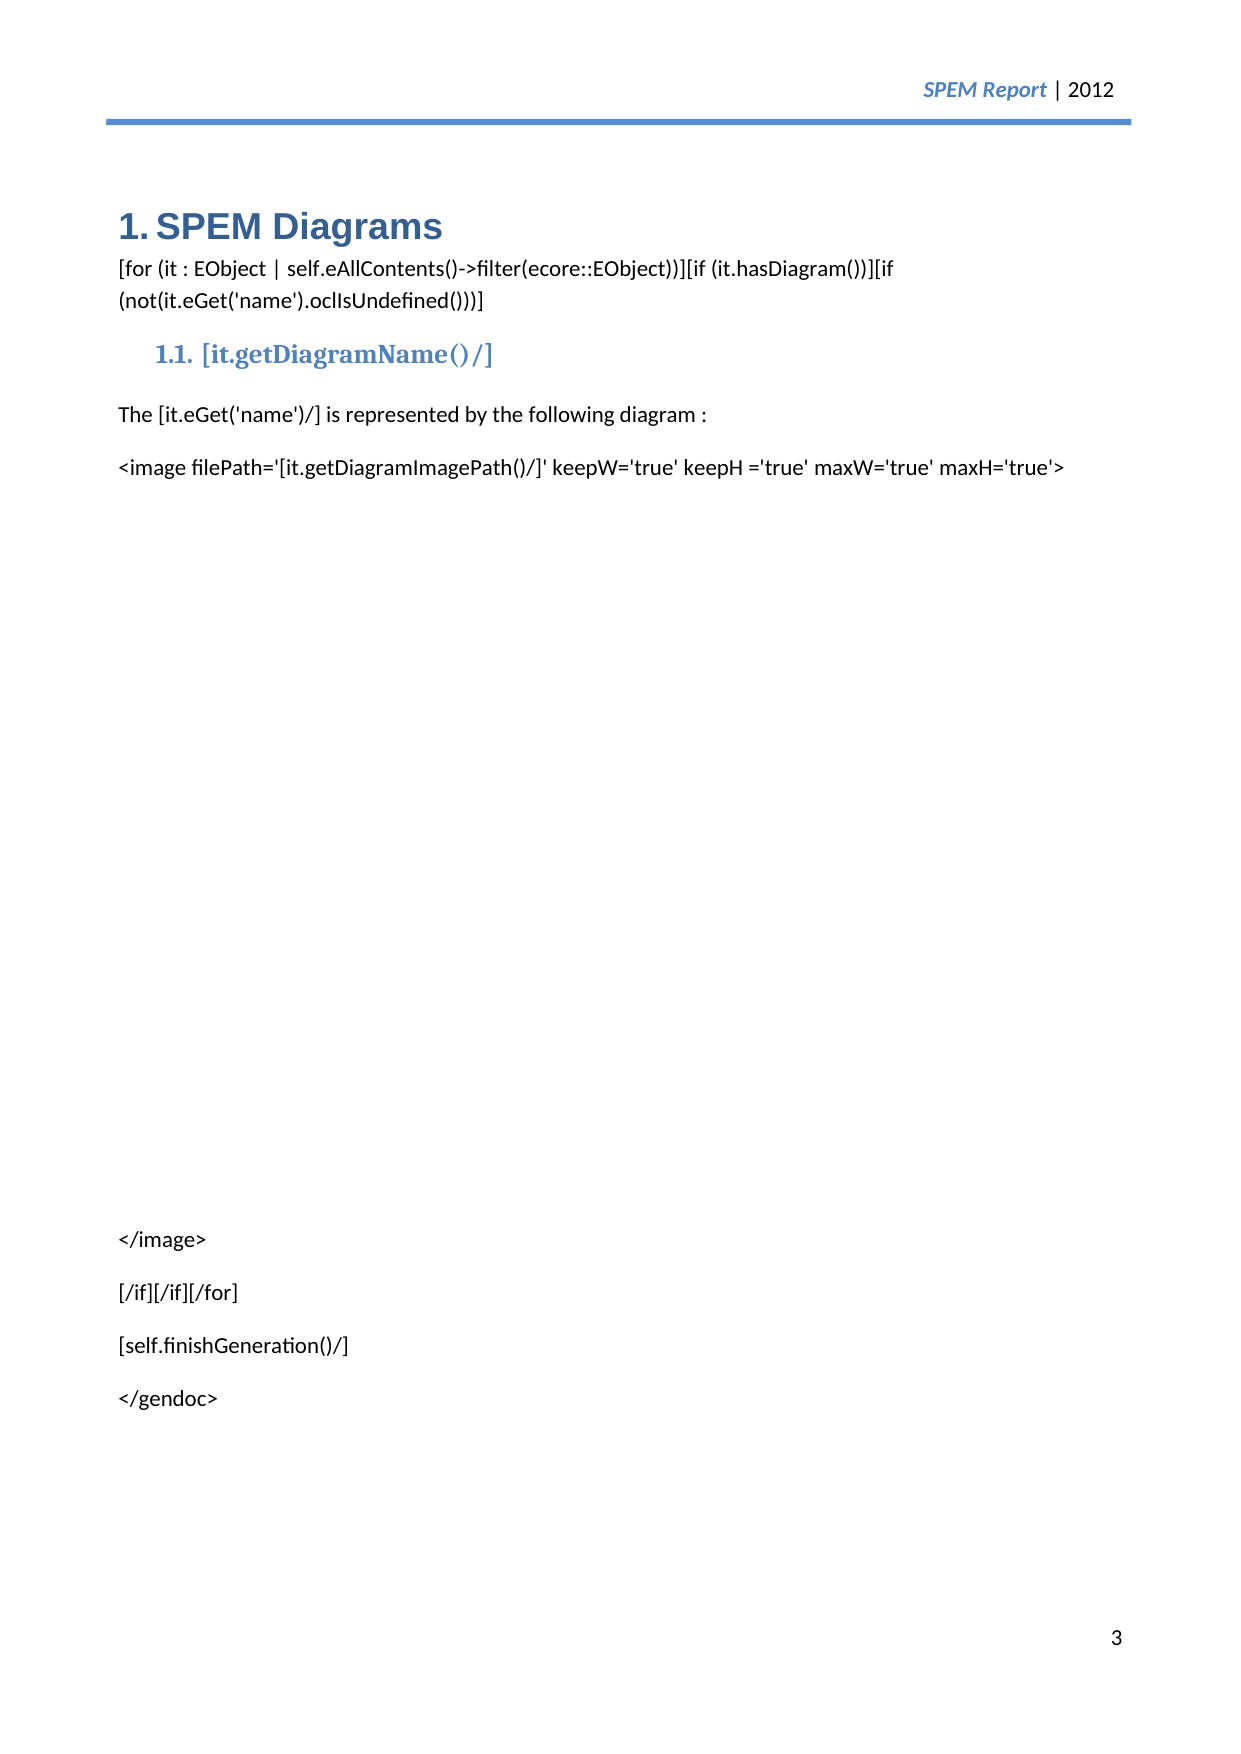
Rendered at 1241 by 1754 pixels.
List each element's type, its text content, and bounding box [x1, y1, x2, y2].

text </image> [118, 1226, 1122, 1253]
text [self.finishGeneration()/] [118, 1332, 1122, 1359]
text [for (it : EObject | self.eAllContents()->filter(ecore::EObject))][if (it.hasDiagram())][if (not(it.eGet('name').oclIsUndefined()))] [118, 254, 1122, 314]
text <image filePath='[it.getDiagramImagePath()/]' keepW='true' keepH ='true' maxW='true' maxH='true'> [118, 453, 1122, 481]
subtitle [it.getDiagramName()/] [156, 339, 1122, 370]
subtitle SPEM Diagrams [118, 204, 1122, 247]
text The [it.eGet('name')/] is represented by the following diagram : [118, 400, 1122, 428]
text [/if][/if][/for] [118, 1278, 1122, 1307]
text </gendoc> [118, 1384, 1122, 1413]
